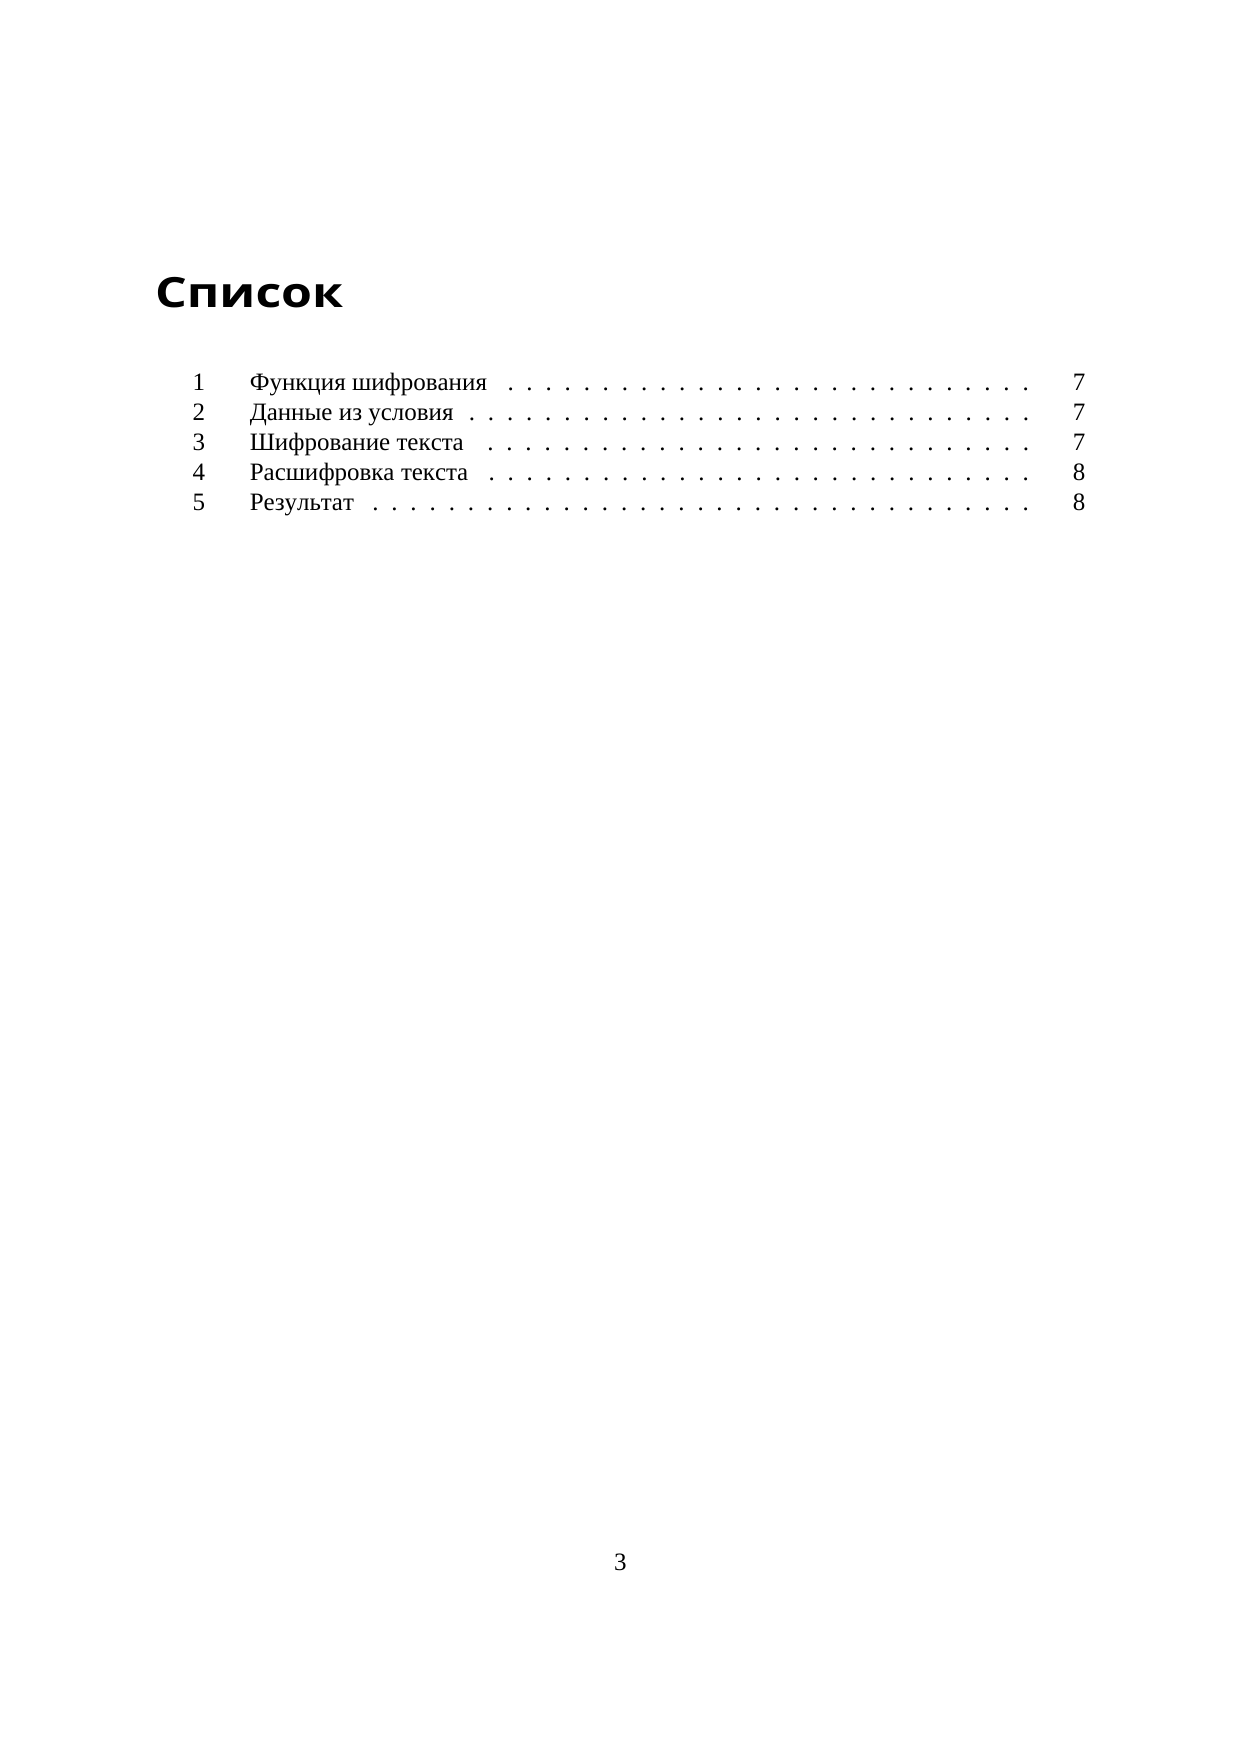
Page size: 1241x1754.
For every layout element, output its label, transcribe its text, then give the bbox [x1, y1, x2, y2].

text 3 Шифрование текста . . . . . . . . . . . . . . . . . . . . . . . . . . . . . 7 [192, 427, 1101, 456]
text 4 Расшифровка текста . . . . . . . . . . . . . . . . . . . . . . . . . . . . . 8 [192, 457, 1101, 486]
text 5 Результат . . . . . . . . . . . . . . . . . . . . . . . . . . . . . . . . . . . 8 [192, 487, 1101, 516]
text 1 Функция шифрования . . . . . . . . . . . . . . . . . . . . . . . . . . . . 7 [192, 367, 1101, 395]
text 2 Данные из условия . . . . . . . . . . . . . . . . . . . . . . . . . . . . . . 7 [192, 397, 1101, 425]
